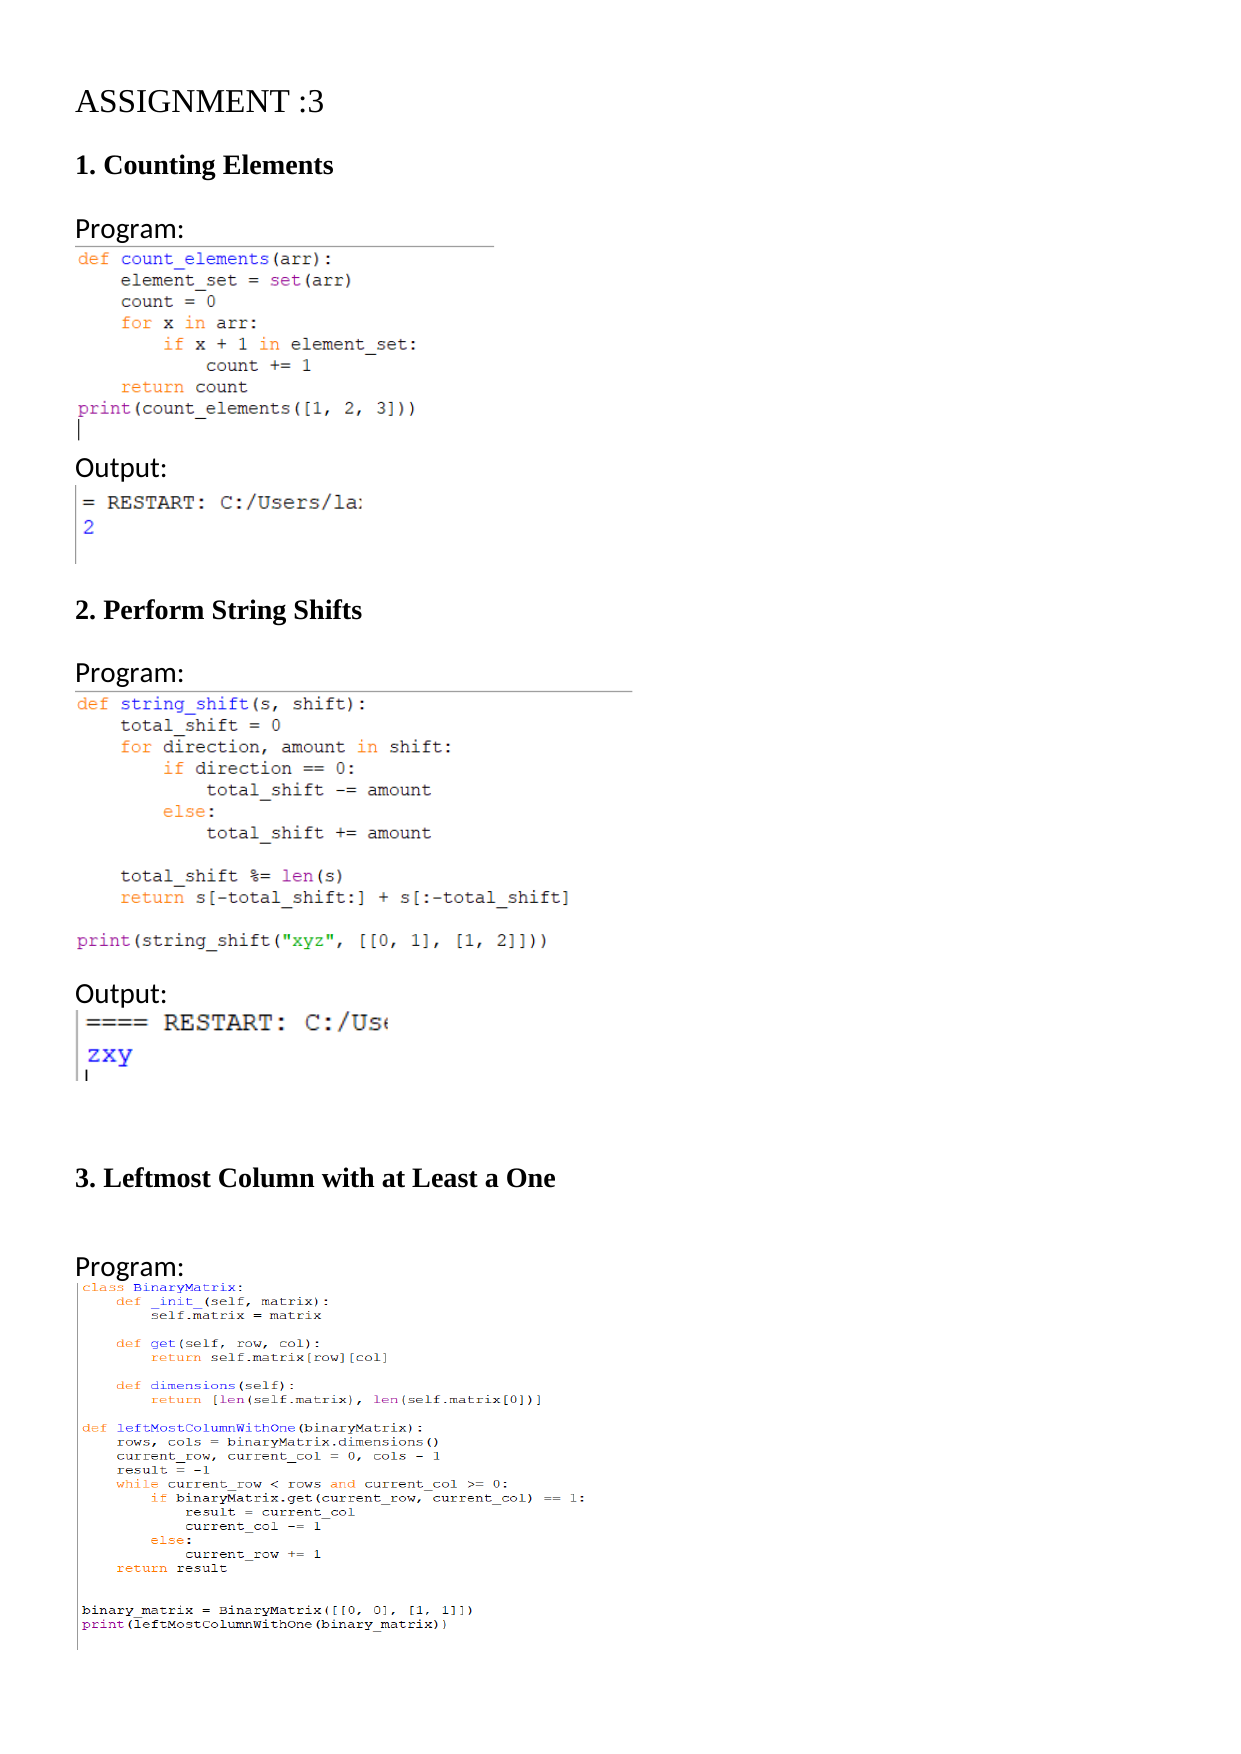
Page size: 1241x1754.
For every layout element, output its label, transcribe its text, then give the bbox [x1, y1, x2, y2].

subtitle 2. Perform String Shifts [75, 593, 1165, 625]
subtitle 3. Leftmost Column with at Least a One [75, 1161, 1165, 1193]
list Output: [75, 975, 1165, 1010]
picture [75, 245, 495, 450]
list Program: [75, 1248, 1165, 1283]
text ASSIGNMENT :3 [75, 81, 1165, 119]
picture [75, 485, 362, 564]
list Program: [75, 210, 1165, 246]
picture [75, 1283, 603, 1650]
list Output: [75, 449, 1165, 485]
subtitle Counting Elements [75, 148, 1165, 181]
picture [75, 1010, 388, 1081]
picture [75, 690, 633, 975]
list Program: [75, 654, 1165, 690]
